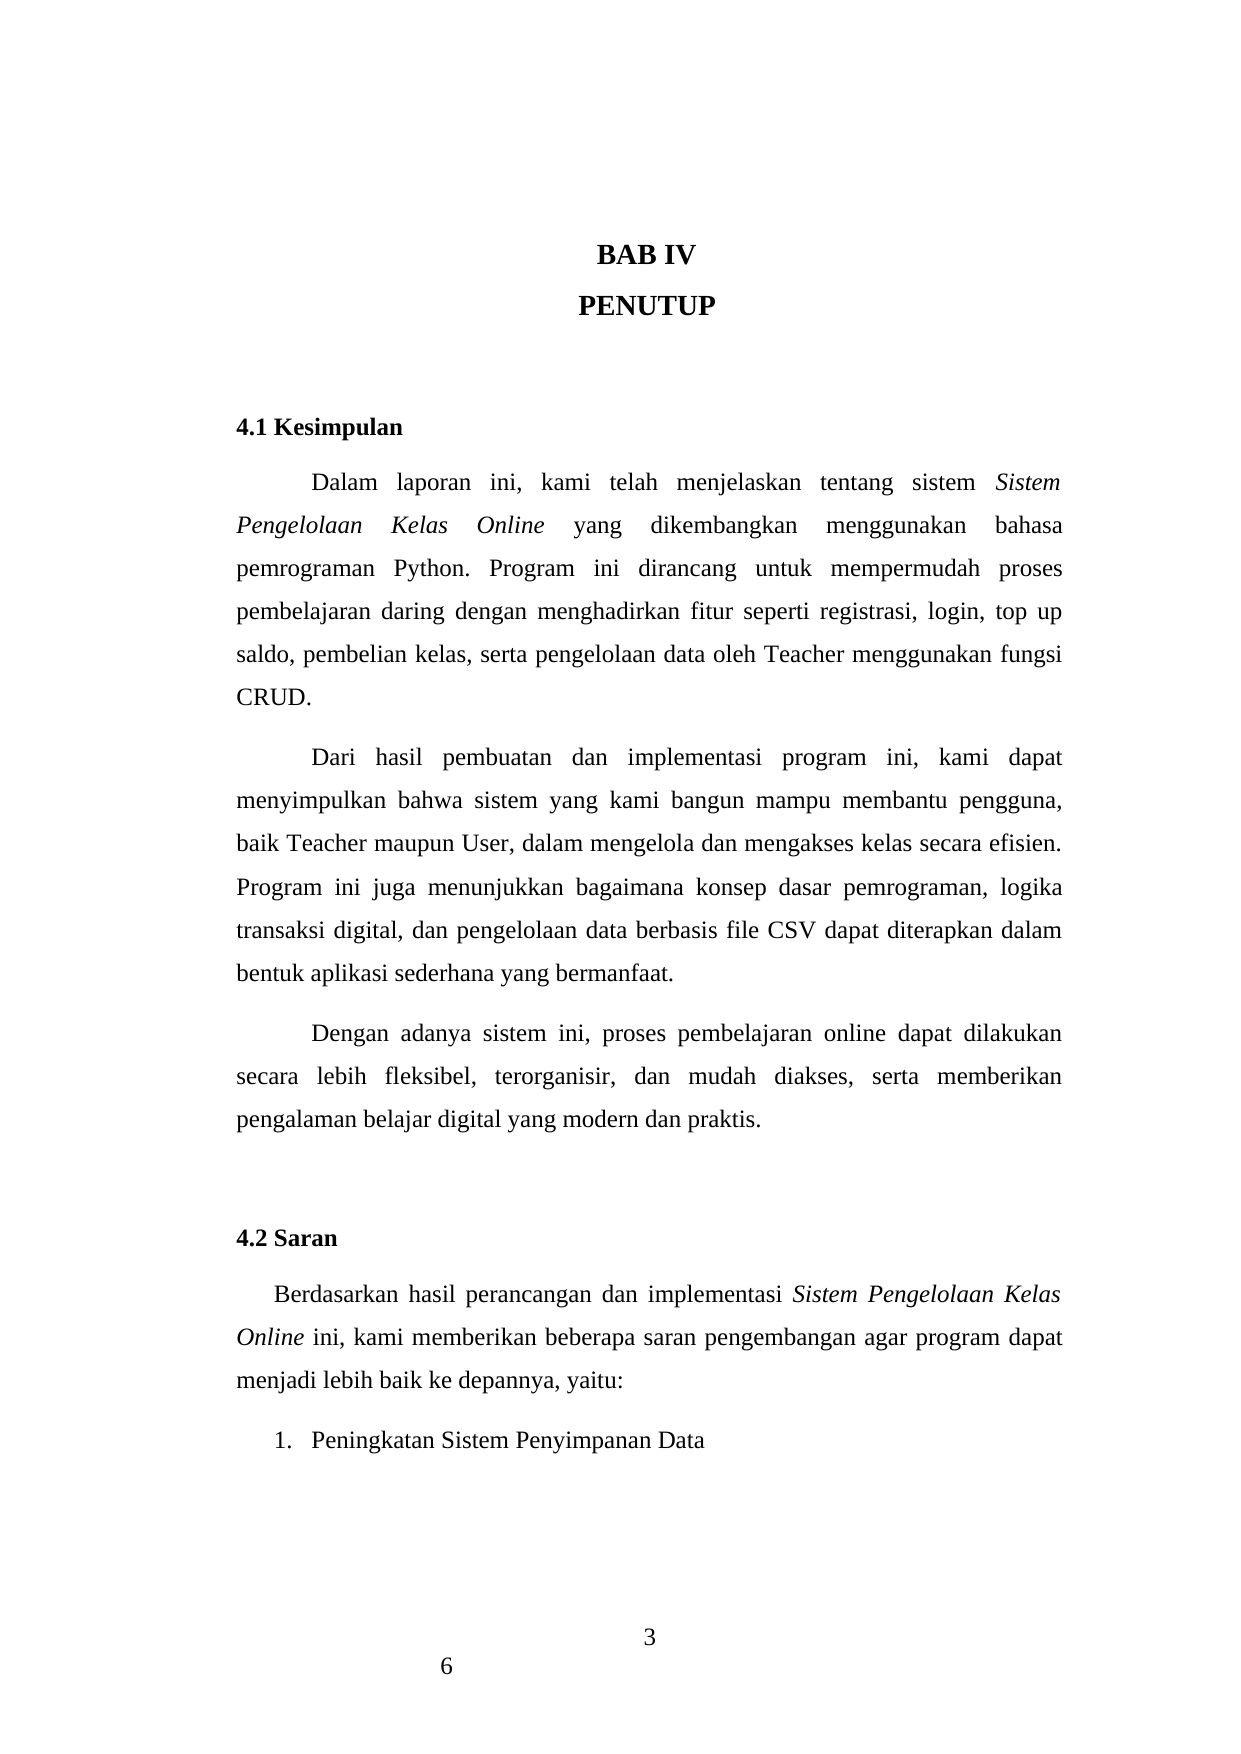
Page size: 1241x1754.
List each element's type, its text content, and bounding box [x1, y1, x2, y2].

subtitle 4.1 Kesimpulan [236, 412, 1063, 440]
text Dengan adanya sistem ini, proses pembelajaran online dapat dilakukan secara lebih fleksibel, terorganisir, dan mudah diakses, serta memberikan pengalaman belajar digital yang modern dan praktis. [236, 1018, 1063, 1133]
text Dalam laporan ini, kami telah menjelaskan tentang sistem Sistem Pengelolaan Kelas Online yang dikembangkan menggunakan bahasa pemrograman Python. Program ini dirancang untuk mempermudah proses pembelajaran daring dengan menghadirkan fitur seperti registrasi, login, top up saldo, pembelian kelas, serta pengelolaan data oleh Teacher menggunakan fungsi CRUD. [236, 467, 1063, 711]
text Berdasarkan hasil perancangan dan implementasi Sistem Pengelolaan Kelas Online ini, kami memberikan beberapa saran pengembangan agar program dapat menjadi lebih baik ke depannya, yaitu: [236, 1279, 1063, 1394]
list Peningkatan Sistem Penyimpanan Data [274, 1425, 1063, 1453]
text Dari hasil pembuatan dan implementasi program ini, kami dapat menyimpulkan bahwa sistem yang kami bangun mampu membantu pengguna, baik Teacher maupun User, dalam mengelola dan mengakses kelas secara efisien. Program ini juga menunjukkan bagaimana konsep dasar pemrograman, logika transaksi digital, dan pengelolaan data berbasis file CSV dapat diterapkan dalam bentuk aplikasi sederhana yang bermanfaat. [236, 742, 1063, 987]
subtitle 4.2 Saran [236, 1223, 1063, 1252]
subtitle BAB IV PENUTUP [236, 237, 1057, 321]
